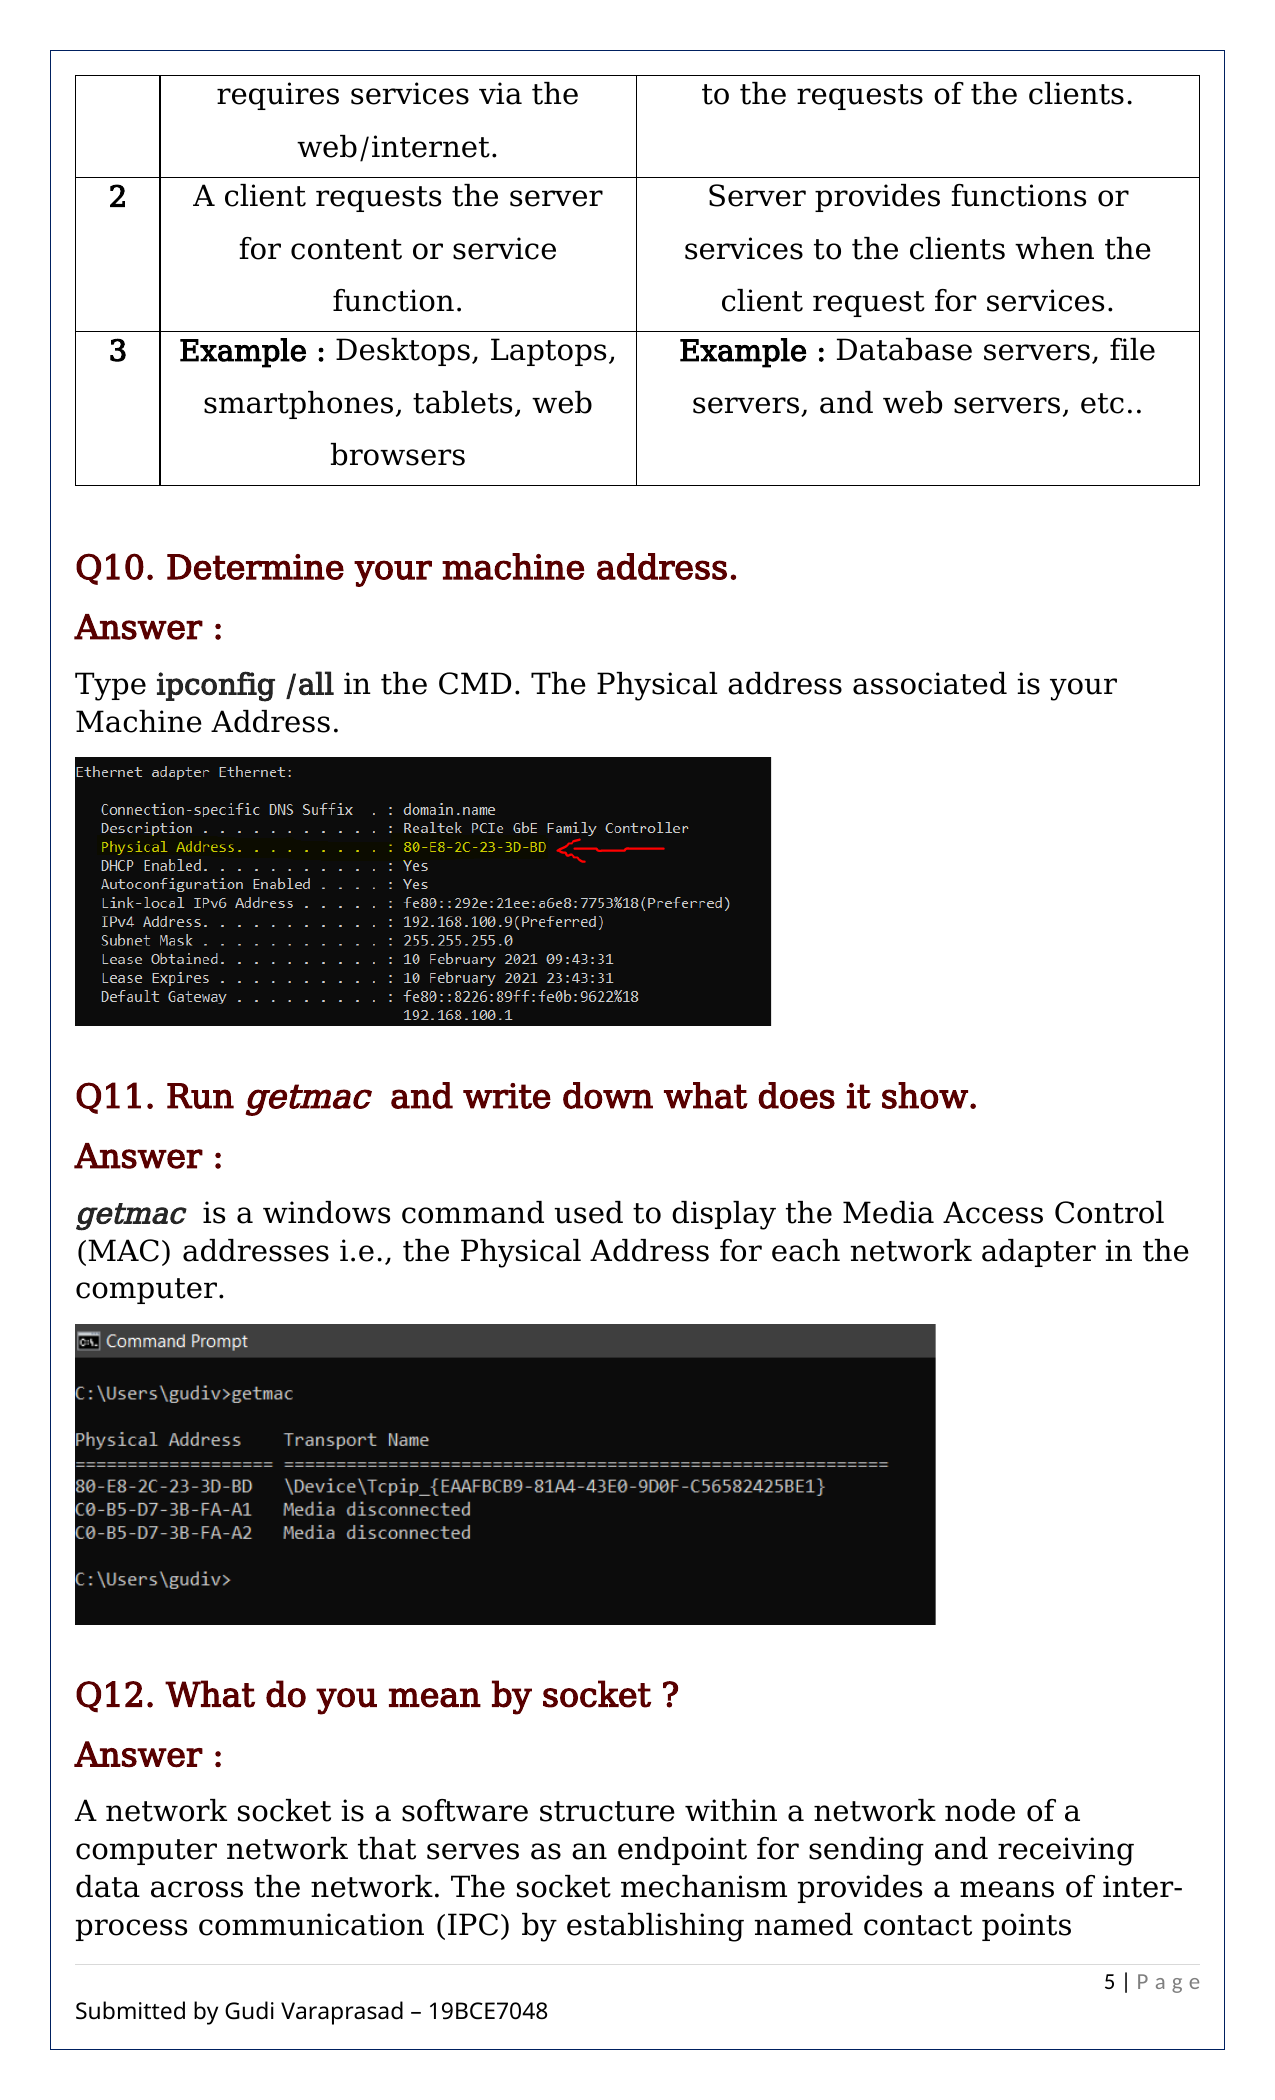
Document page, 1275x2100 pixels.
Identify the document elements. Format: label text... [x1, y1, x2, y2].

table_cell 2 [76, 178, 159, 331]
table_cell 1 [76, 76, 159, 177]
table_cell Example : Desktops, Laptops, smartphones, tablets, web browsers [161, 332, 636, 485]
text Q10. Determine your machine address. [75, 546, 1200, 586]
text Q12. What do you mean by socket ? [75, 1673, 1200, 1713]
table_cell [161, 76, 636, 177]
picture [75, 757, 772, 1026]
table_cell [637, 76, 1199, 177]
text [75, 1793, 1200, 1941]
table_cell Example : Database servers, file servers, and web servers, etc.. [637, 332, 1199, 485]
table_cell Server provides functions or services to the clients when the client request for services. [637, 178, 1199, 331]
text Answer : [75, 1134, 1200, 1174]
text Q11. Run getmac and write down what does it show. [75, 1075, 1200, 1115]
table_cell 3 [76, 332, 159, 485]
text Type ipconfig /all in the CMD. The Physical address associated is your Machine Address. [75, 665, 1200, 738]
text Answer : [75, 1733, 1200, 1773]
table_cell A client requests the server for content or service function. [161, 178, 636, 331]
text Answer : [75, 606, 1200, 646]
picture [75, 1324, 936, 1625]
text getmac is a windows command used to display the Media Access Control (MAC) addresses i.e., the Physical Address for each network adapter in the computer. [75, 1194, 1200, 1305]
